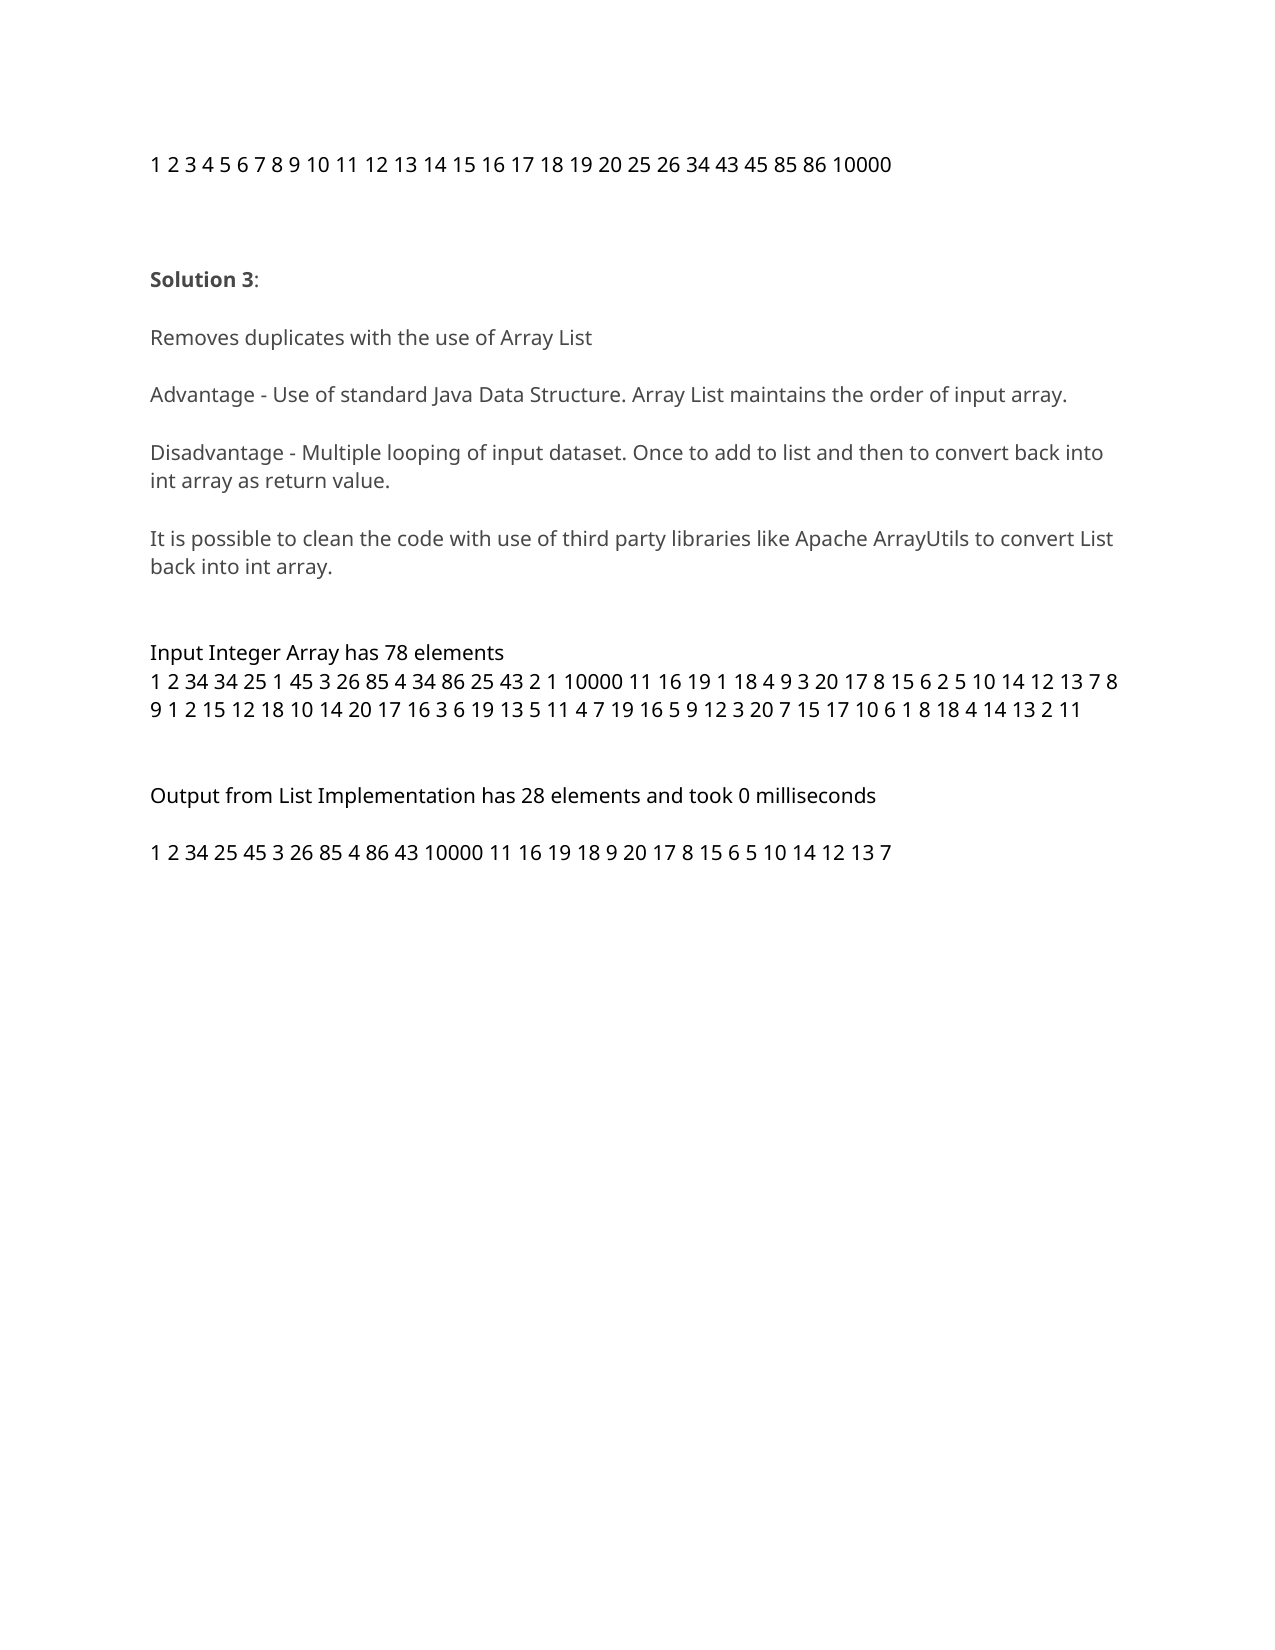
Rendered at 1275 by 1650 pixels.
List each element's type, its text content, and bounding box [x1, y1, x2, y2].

text Input Integer Array has 78 elements [150, 638, 1125, 667]
text Output from List Implementation has 28 elements and took 0 milliseconds [150, 781, 1125, 809]
text Solution 3: [150, 265, 1125, 294]
text 1 2 34 25 45 3 26 85 4 86 43 10000 11 16 19 18 9 20 17 8 15 6 5 10 14 12 13 7 [150, 838, 1125, 867]
text It is possible to clean the code with use of third party libraries like Apache ArrayUtils to convert List back into int array. [150, 524, 1125, 581]
text Advantage - Use of standard Java Data Structure. Array List maintains the order of input array. [150, 380, 1125, 409]
text Disadvantage - Multiple looping of input dataset. Once to add to list and then to convert back into int array as return value. [150, 438, 1125, 495]
text Removes duplicates with the use of Array List [150, 323, 1125, 351]
text 1 2 3 4 5 6 7 8 9 10 11 12 13 14 15 16 17 18 19 20 25 26 34 43 45 85 86 10000 [150, 150, 1125, 178]
text 1 2 34 34 25 1 45 3 26 85 4 34 86 25 43 2 1 10000 11 16 19 1 18 4 9 3 20 17 8 15 6 2 5 10 14 12 13 7 8 9 1 2 15 12 18 10 14 20 17 16 3 6 19 13 5 11 4 7 19 16 5 9 12 3 20 7 15 17 10 6 1 8 18 4 14 13 2 11 [150, 667, 1125, 724]
